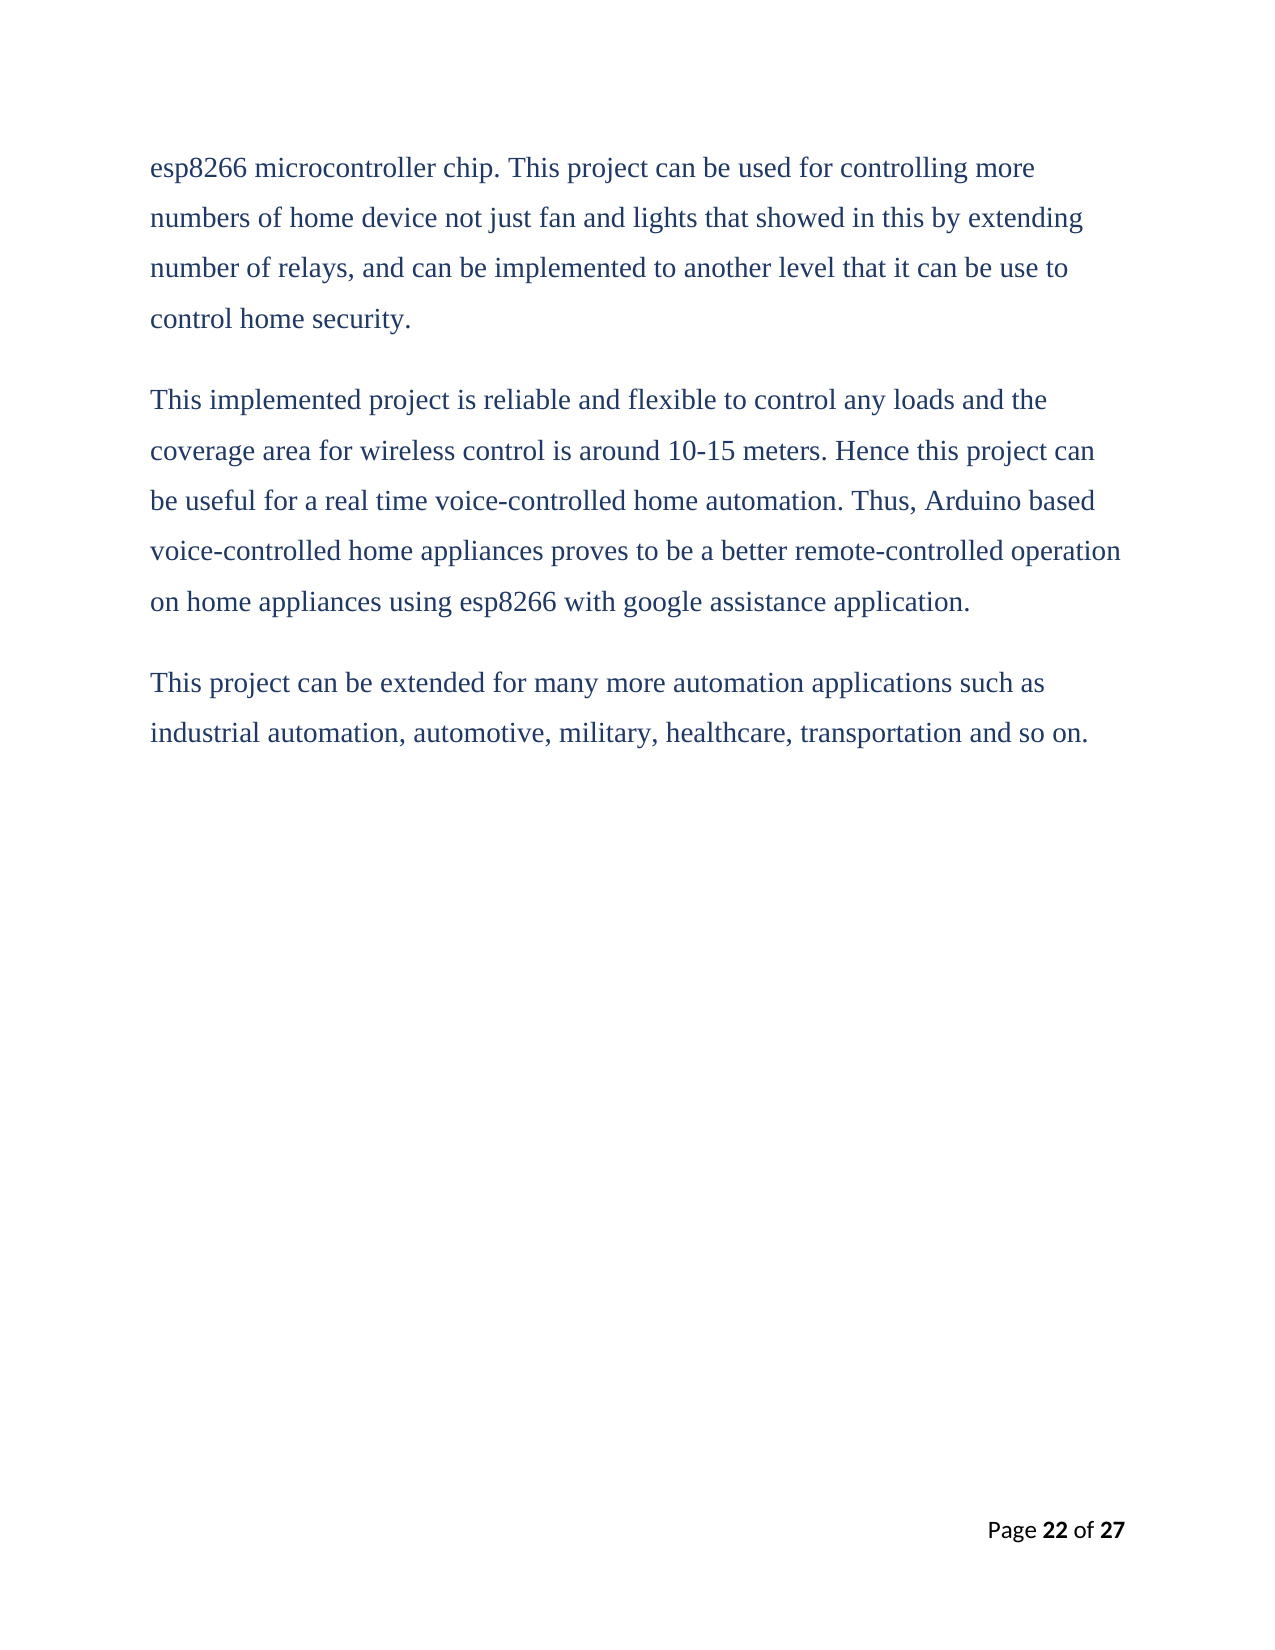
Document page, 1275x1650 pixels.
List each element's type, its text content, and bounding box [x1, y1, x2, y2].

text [150, 150, 1125, 334]
text This implemented project is reliable and flexible to control any loads and the coverage area for wireless control is around 10-15 meters. Hence this project can be useful for a real time voice-controlled home automation. Thus, Arduino based voice-controlled home appliances proves to be a better remote-controlled operation on home appliances using esp8266 with google assistance application. [150, 382, 1125, 617]
text This project can be extended for many more automation applications such as industrial automation, automotive, military, healthcare, transportation and so on. [150, 665, 1125, 749]
